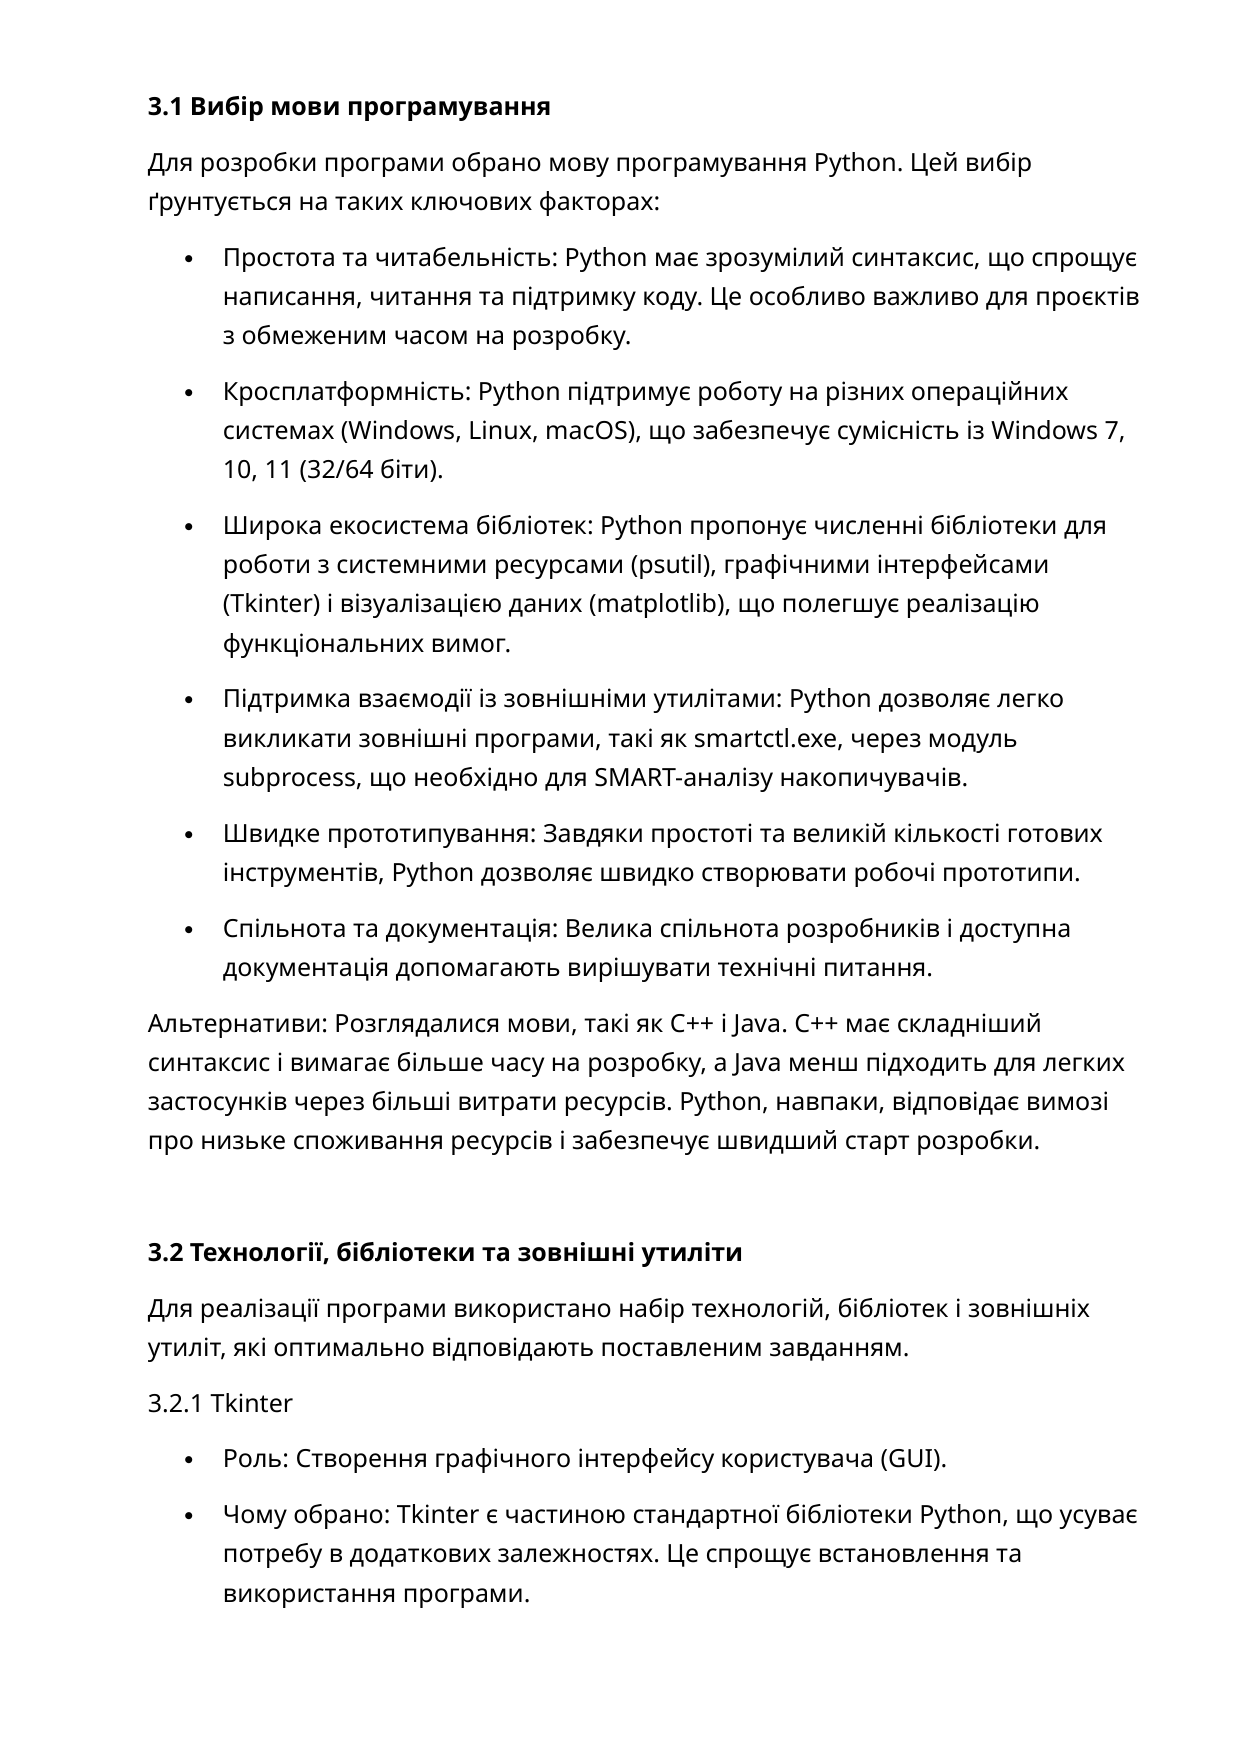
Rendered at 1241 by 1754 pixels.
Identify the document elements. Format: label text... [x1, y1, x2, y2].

text Для реалізації програми використано набір технологій, бібліотек і зовнішніх утиліт, які оптимально відповідають поставленим завданням. [148, 1290, 1152, 1363]
text 3.2.1 Tkinter [148, 1385, 1152, 1419]
text 3.1 Вибір мови програмування [148, 88, 1152, 123]
list Швидке прототипування: Завдяки простоті та великій кількості готових інструментів, Python дозволяє швидко створювати робочі прототипи. [185, 815, 1152, 888]
text Альтернативи: Розглядалися мови, такі як C++ і Java. C++ має складніший синтаксис і вимагає більше часу на розробку, а Java менш підходить для легких застосунків через більші витрати ресурсів. Python, навпаки, відповідає вимозі про низьке споживання ресурсів і забезпечує швидший старт розробки. [148, 1005, 1152, 1157]
text 3.2 Технології, бібліотеки та зовнішні утиліти [148, 1234, 1152, 1268]
list Роль: Створення графічного інтерфейсу користувача (GUI). [185, 1441, 1152, 1475]
list Підтримка взаємодії із зовнішніми утилітами: Python дозволяє легко викликати зовнішні програми, такі як smartctl.exe, через модуль subprocess, що необхідно для SMART-аналізу накопичувачів. [185, 681, 1152, 793]
text Для розробки програми обрано мову програмування Python. Цей вибір ґрунтується на таких ключових факторах: [148, 144, 1152, 218]
list Широка екосистема бібліотек: Python пропонує численні бібліотеки для роботи з системними ресурсами (psutil), графічними інтерфейсами (Tkinter) і візуалізацією даних (matplotlib), що полегшує реалізацію функціональних вимог. [185, 508, 1152, 659]
list Спільнота та документація: Велика спільнота розробників і доступна документація допомагають вирішувати технічні питання. [185, 910, 1152, 983]
list Простота та читабельність: Python має зрозумілий синтаксис, що спрощує написання, читання та підтримку коду. Це особливо важливо для проєктів з обмеженим часом на розробку. [185, 239, 1152, 352]
list Кросплатформність: Python підтримує роботу на різних операційних системах (Windows, Linux, macOS), що забезпечує сумісність із Windows 7, 10, 11 (32/64 біти). [185, 373, 1152, 486]
list Чому обрано: Tkinter є частиною стандартної бібліотеки Python, що усуває потребу в додаткових залежностях. Це спрощує встановлення та використання програми. [185, 1497, 1152, 1609]
